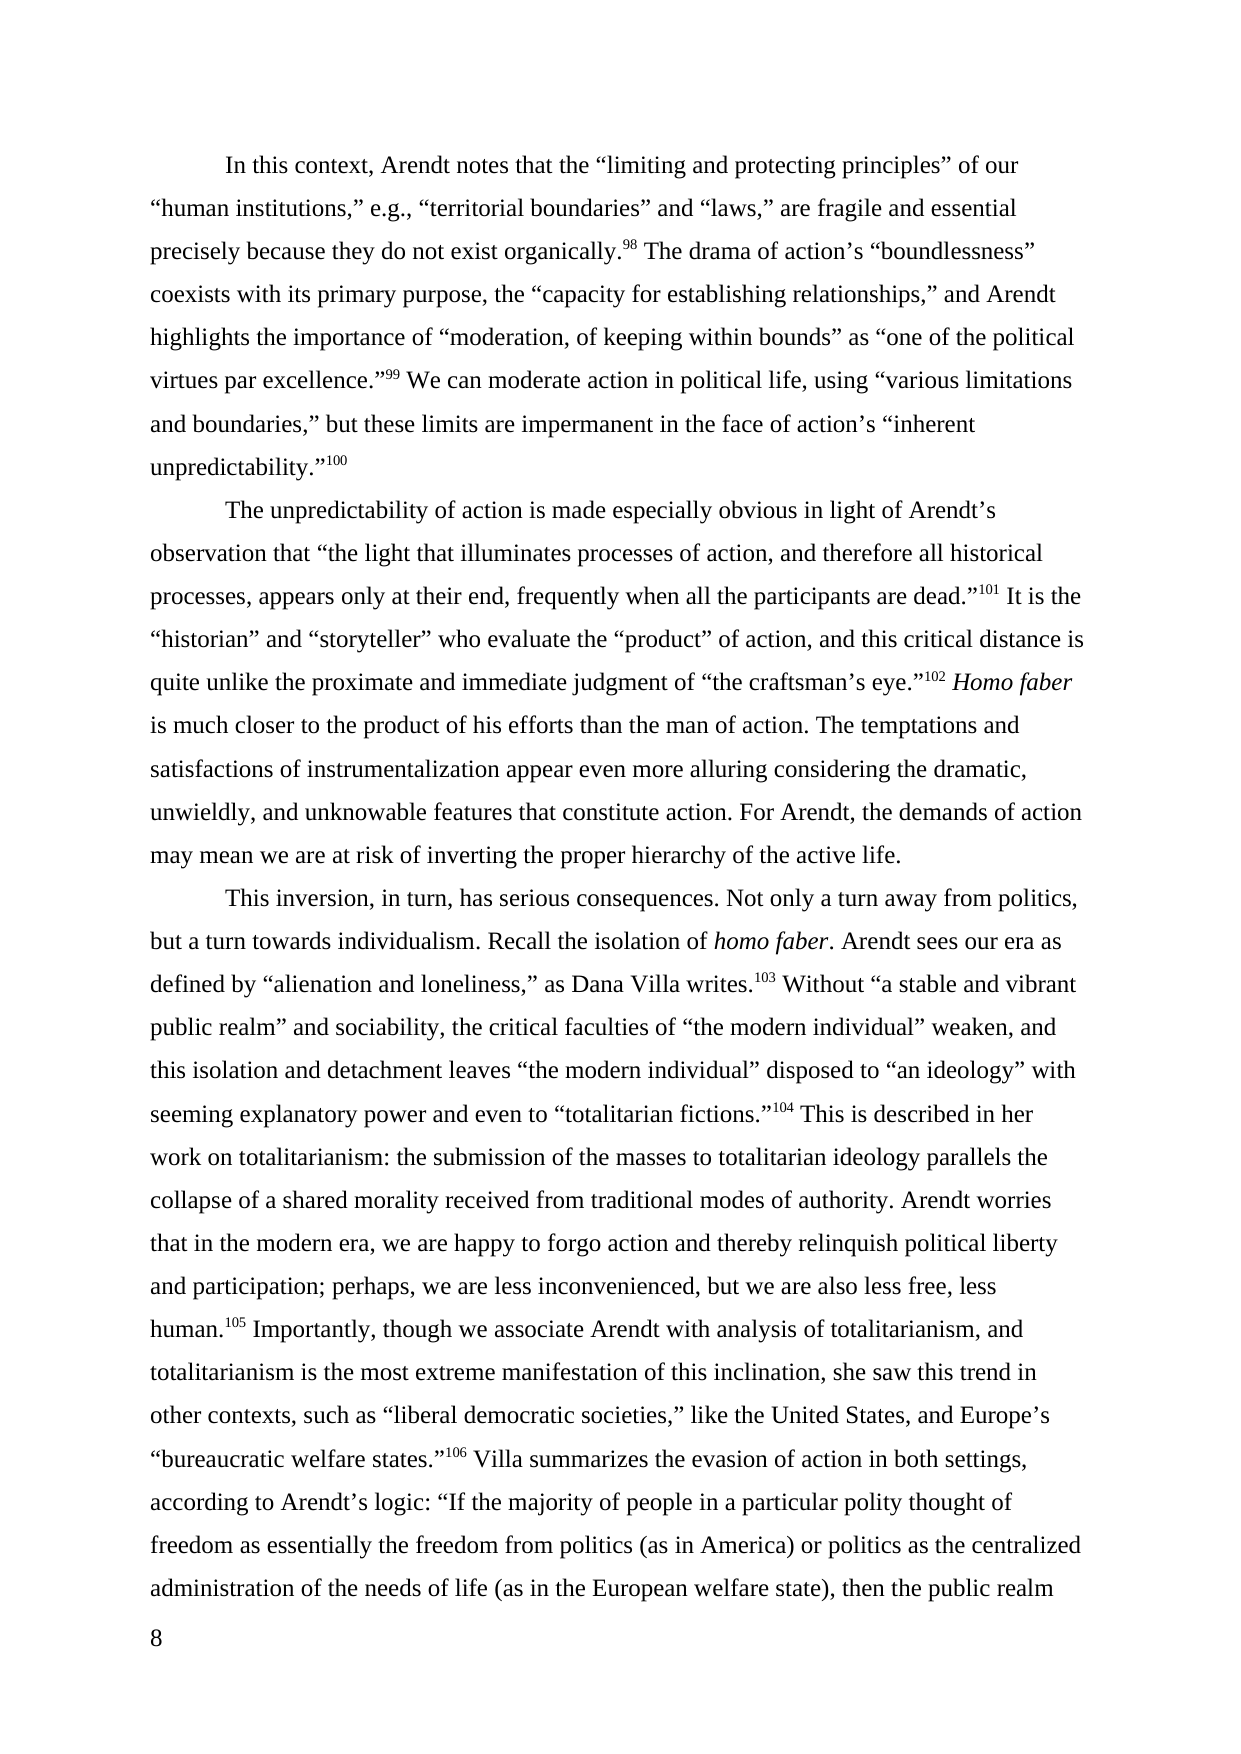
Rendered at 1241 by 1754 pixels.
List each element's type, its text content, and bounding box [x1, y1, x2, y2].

text The unpredictability of action is made especially obvious in light of Arendt’s observation that “the light that illuminates processes of action, and therefore all historical processes, appears only at their end, frequently when all the participants are dead.” It is the “historian” and “storyteller” who evaluate the “product” of action, and this critical distance is quite unlike the proximate and immediate judgment of “the craftsman’s eye.” Homo faber is much closer to the product of his efforts than the man of action. The temptations and satisfactions of instrumentalization appear even more alluring considering the dramatic, unwieldly, and unknowable features that constitute action. For Arendt, the demands of action may mean we are at risk of inverting the proper hierarchy of the active life. [150, 495, 1090, 869]
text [150, 883, 1090, 1602]
text In this context, Arendt notes that the “limiting and protecting principles” of our “human institutions,” e.g., “territorial boundaries” and “laws,” are fragile and essential precisely because they do not exist organically. The drama of action’s “boundlessness” coexists with its primary purpose, the “capacity for establishing relationships,” and Arendt highlights the importance of “moderation, of keeping within bounds” as “one of the political virtues par excellence.” We can moderate action in political life, using “various limitations and boundaries,” but these limits are impermanent in the face of action’s “inherent unpredictability.” [150, 150, 1090, 481]
